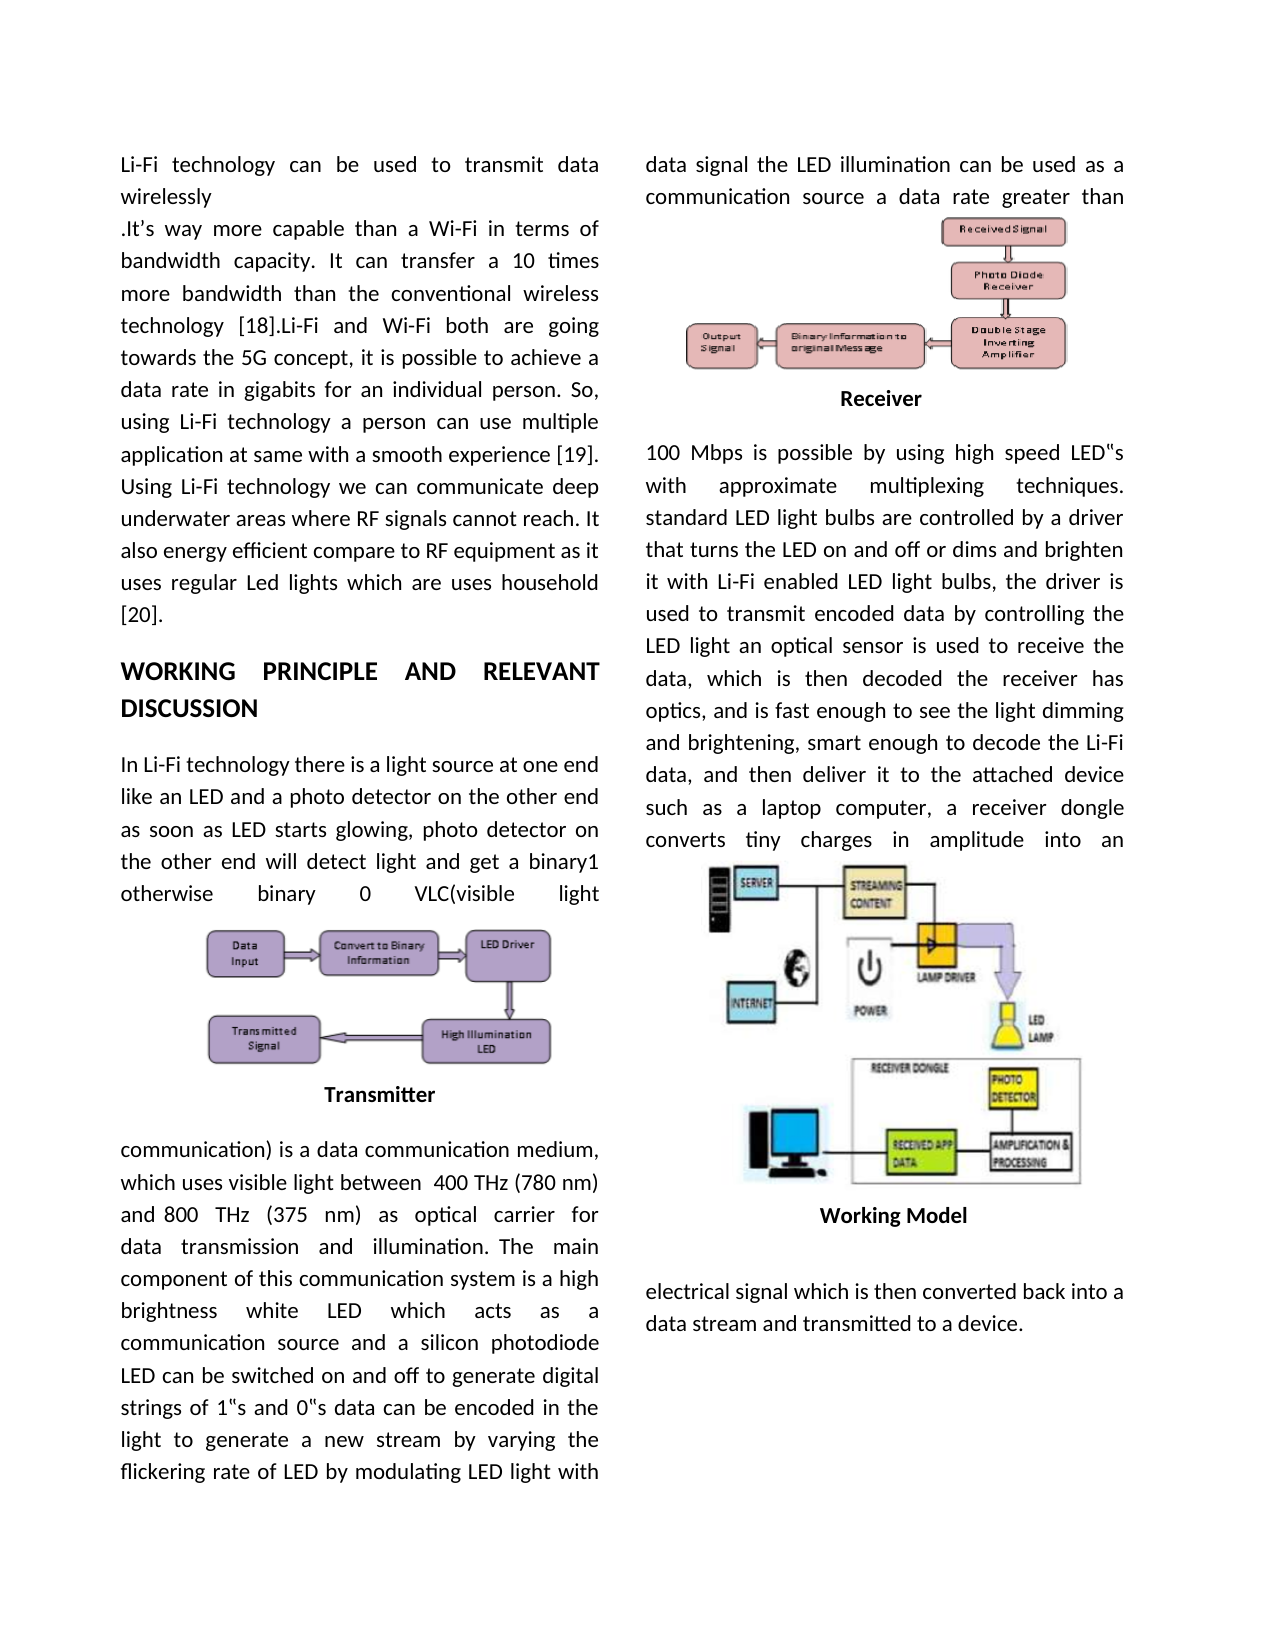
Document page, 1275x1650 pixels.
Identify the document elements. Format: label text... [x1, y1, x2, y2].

picture [701, 854, 1107, 1192]
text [120, 150, 600, 629]
text WORKING PRINCIPLE AND RELEVANT DISCUSSION [120, 654, 600, 724]
picture [200, 928, 557, 1072]
picture [685, 215, 1091, 374]
text In Li-Fi technology there is a light source at one end like an LED and a photo detector on the other end as soon as LED starts glowing, photo detector on the other end will detect light and get a binary1 otherwise binary 0 VLC(visible light communication) is a data communication medium, which uses visible light between 400 THz (780 nm) and 800 THz (375 nm) as optical carrier for data transmission and illumination. The main component of this communication system is a high brightness white LED which acts as a communication source and a silicon photodiode LED can be switched on and off to generate digital strings of 1‟s and 0‟s data can be encoded in the light to generate a new stream by varying the flickering rate of LED by modulating LED light with data signal the LED illumination can be used as a communication source a data rate greater than 100 Mbps is possible by using high speed LED‟s with approximate multiplexing techniques. standard LED light bulbs are controlled by a driver that turns the LED on and off or dims and brighten it with Li-Fi enabled LED light bulbs, the driver is used to transmit encoded data by controlling the LED light an optical sensor is used to receive the data, which is then decoded the receiver has optics, and is fast enough to see the light dimming and brightening, smart enough to decode the Li-Fi data, and then deliver it to the attached device such as a laptop computer, a receiver dongle converts tiny charges in amplitude into an electrical signal which is then converted back into a data stream and transmitted to a device. [120, 750, 600, 1485]
